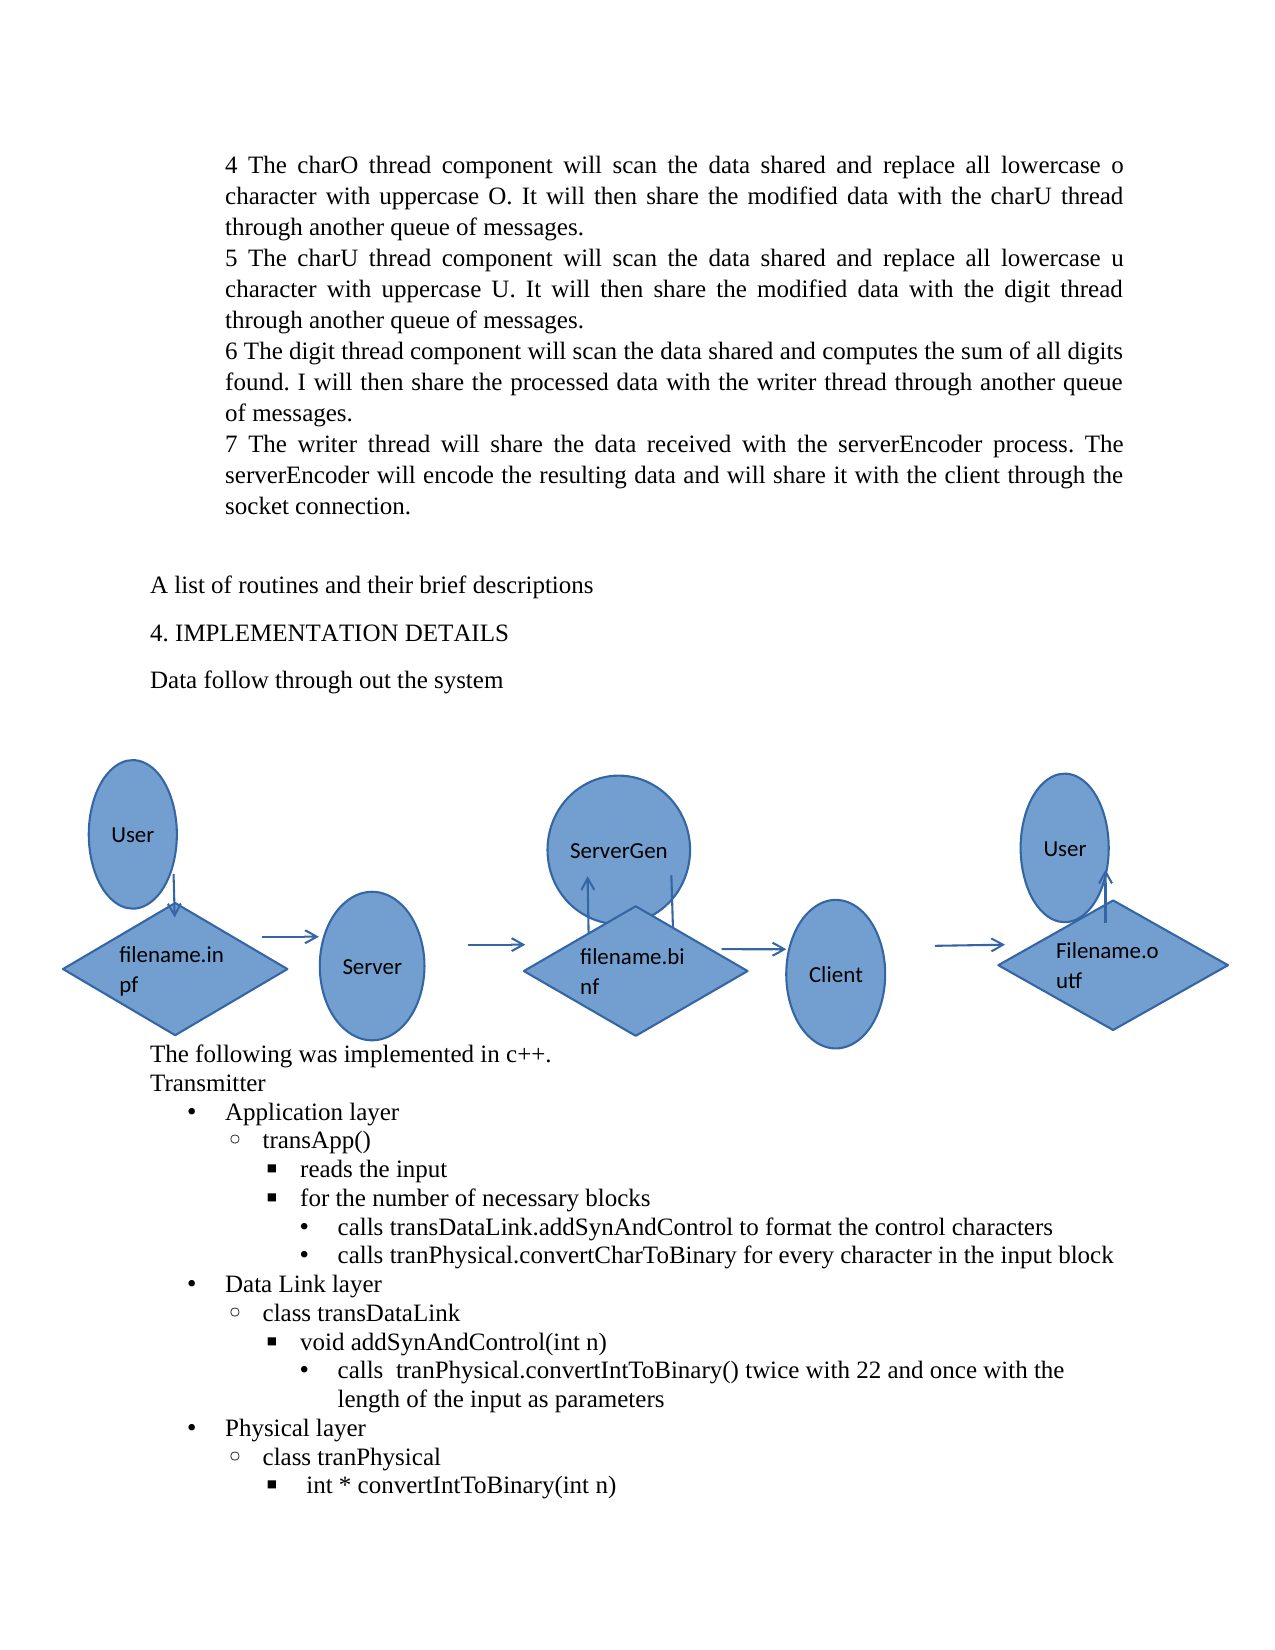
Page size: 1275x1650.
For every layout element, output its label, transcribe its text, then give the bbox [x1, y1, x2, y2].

text The following was implemented in c++. [150, 1039, 1162, 1068]
list 6 The digit thread component will scan the data shared and computes the sum of all digits found. I will then share the processed data with the writer thread through another queue of messages. [225, 336, 1125, 427]
list 5 The charU thread component will scan the data shared and replace all lowercase u character with uppercase U. It will then share the modified data with the digit thread through another queue of messages. [225, 243, 1125, 334]
list int * convertIntToBinary(int n) [262, 1471, 1125, 1499]
list Application layer [187, 1097, 1125, 1126]
text Transmitter [150, 1068, 1125, 1097]
list 7 The writer thread will share the data received with the serverEncoder process. The serverEncoder will encode the resulting data and will share it with the client through the socket connection. [225, 429, 1125, 520]
list class tranPhysical [225, 1442, 1125, 1471]
list class transDataLink [225, 1298, 1125, 1327]
list Data Link layer [187, 1269, 1125, 1298]
list for the number of necessary blocks [262, 1183, 1125, 1212]
list calls tranPhysical.convertIntToBinary() twice with 22 and once with the length of the input as parameters [300, 1356, 1125, 1413]
list calls transDataLink.addSynAndControl to format the control characters [300, 1212, 1125, 1241]
list void addSynAndControl(int n) [262, 1327, 1125, 1356]
list Physical layer [187, 1413, 1125, 1442]
list calls tranPhysical.convertCharToBinary for every character in the input block [300, 1241, 1125, 1269]
text 4. IMPLEMENTATION DETAILS [150, 618, 1125, 647]
list 4 The charO thread component will scan the data shared and replace all lowercase o character with uppercase O. It will then share the modified data with the charU thread through another queue of messages. [225, 150, 1125, 241]
list reads the input [262, 1154, 1125, 1183]
text Data follow through out the system [150, 666, 1162, 694]
text A list of routines and their brief descriptions [150, 570, 1125, 599]
list transApp() [225, 1126, 1125, 1154]
